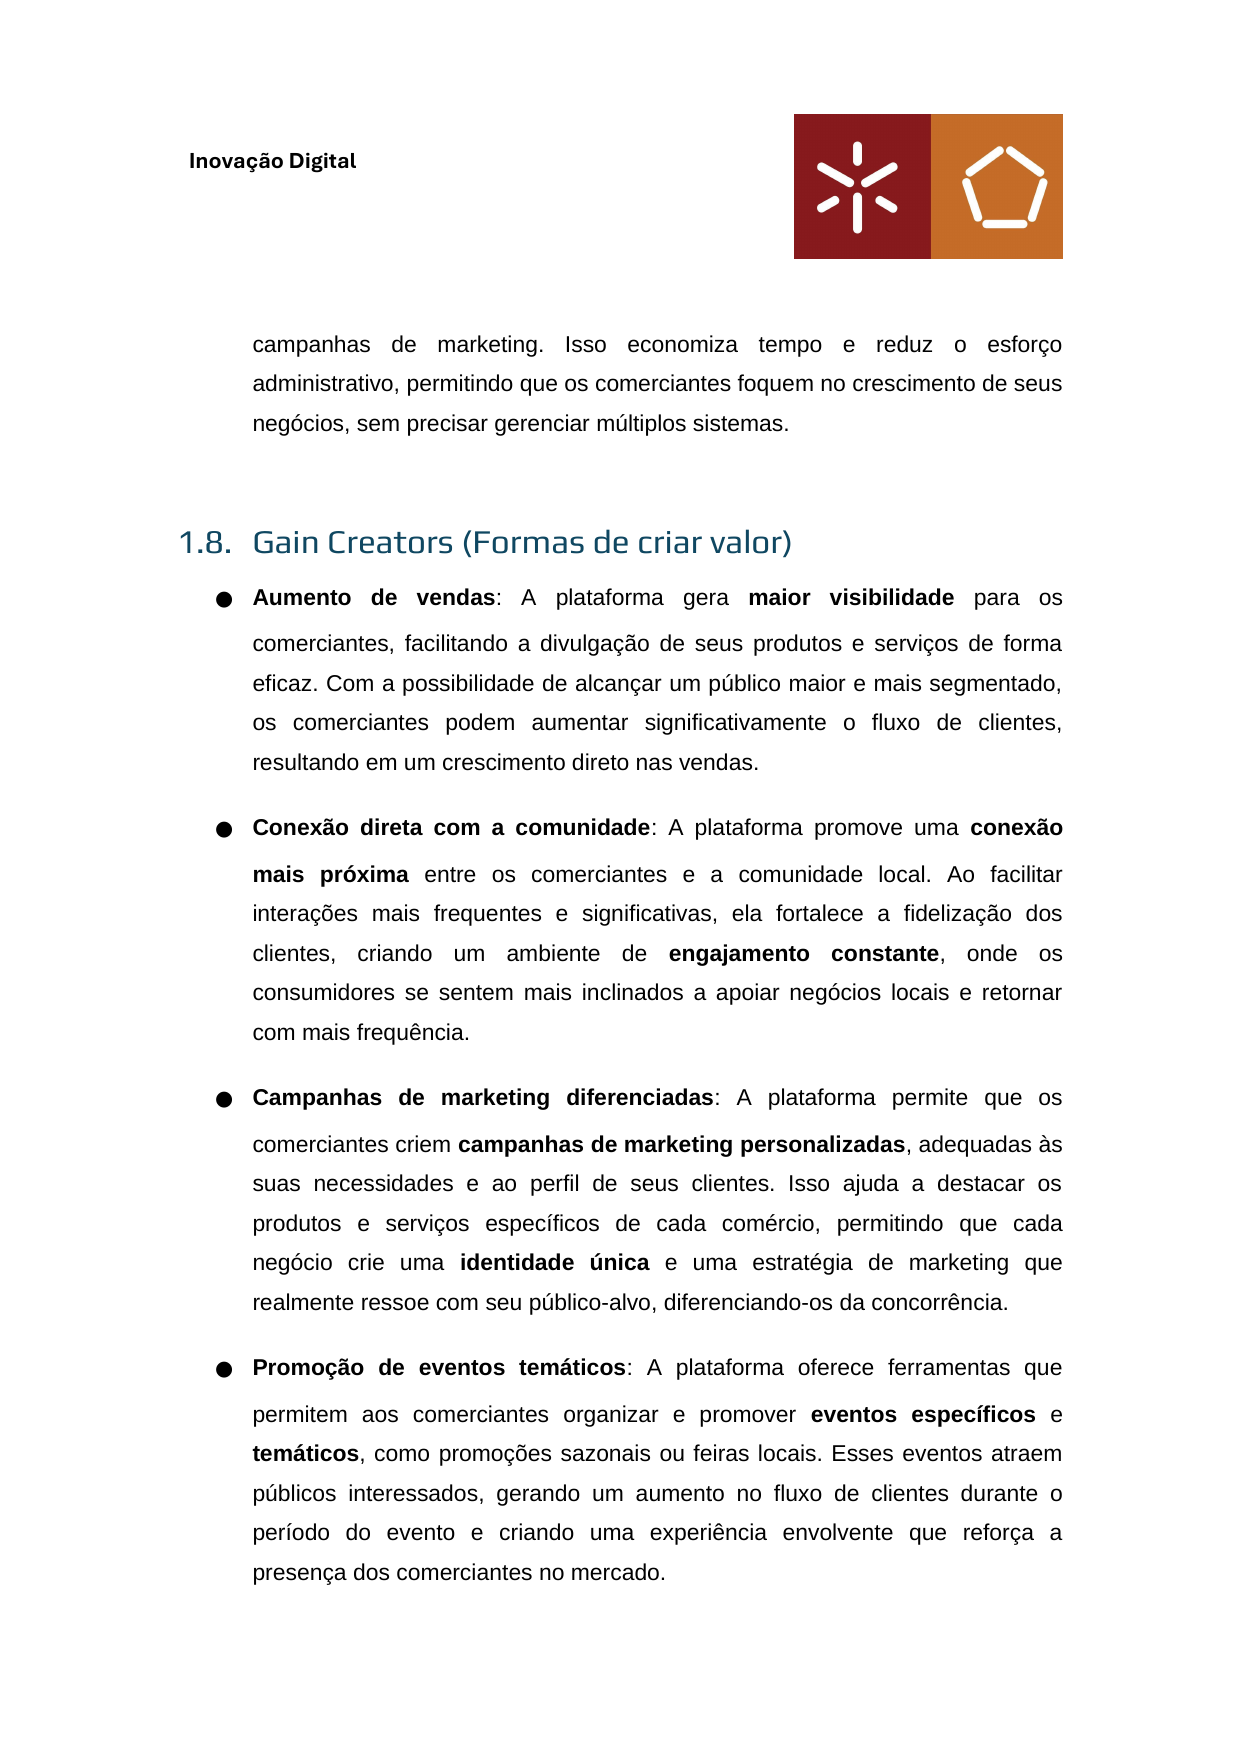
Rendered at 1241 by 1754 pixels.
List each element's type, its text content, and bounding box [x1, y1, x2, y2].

list Gain Creators (Formas de criar valor) [177, 522, 1063, 561]
list Aumento de vendas: A plataforma gera maior visibilidade para os comerciantes, facilitando a divulgação de seus produtos e serviços de forma eficaz. Com a possibilidade de alcançar um público maior e mais segmentado, os comerciantes podem aumentar significativamente o fluxo de clientes, resultando em um crescimento direto nas vendas. [215, 574, 1063, 775]
list Conexão direta com a comunidade: A plataforma promove uma conexão mais próxima entre os comerciantes e a comunidade local. Ao facilitar interações mais frequentes e significativas, ela fortalece a fidelização dos clientes, criando um ambiente de engajamento constante, onde os consumidores se sentem mais inclinados a apoiar negócios locais e retornar com mais frequência. [215, 805, 1063, 1045]
picture [794, 114, 1063, 259]
list Campanhas de marketing diferenciadas: A plataforma permite que os comerciantes criem campanhas de marketing personalizadas, adequadas às suas necessidades e ao perfil de seus clientes. Isso ajuda a destacar os produtos e serviços específicos de cada comércio, permitindo que cada negócio crie uma identidade única e uma estratégia de marketing que realmente ressoe com seu público-alvo, diferenciando-os da concorrência. [215, 1075, 1063, 1315]
list Promoção de eventos temáticos: A plataforma oferece ferramentas que permitem aos comerciantes organizar e promover eventos específicos e temáticos, como promoções sazonais ou feiras locais. Esses eventos atraem públicos interessados, gerando um aumento no fluxo de clientes durante o período do evento e criando uma experiência envolvente que reforça a presença dos comerciantes no mercado. [215, 1345, 1063, 1585]
